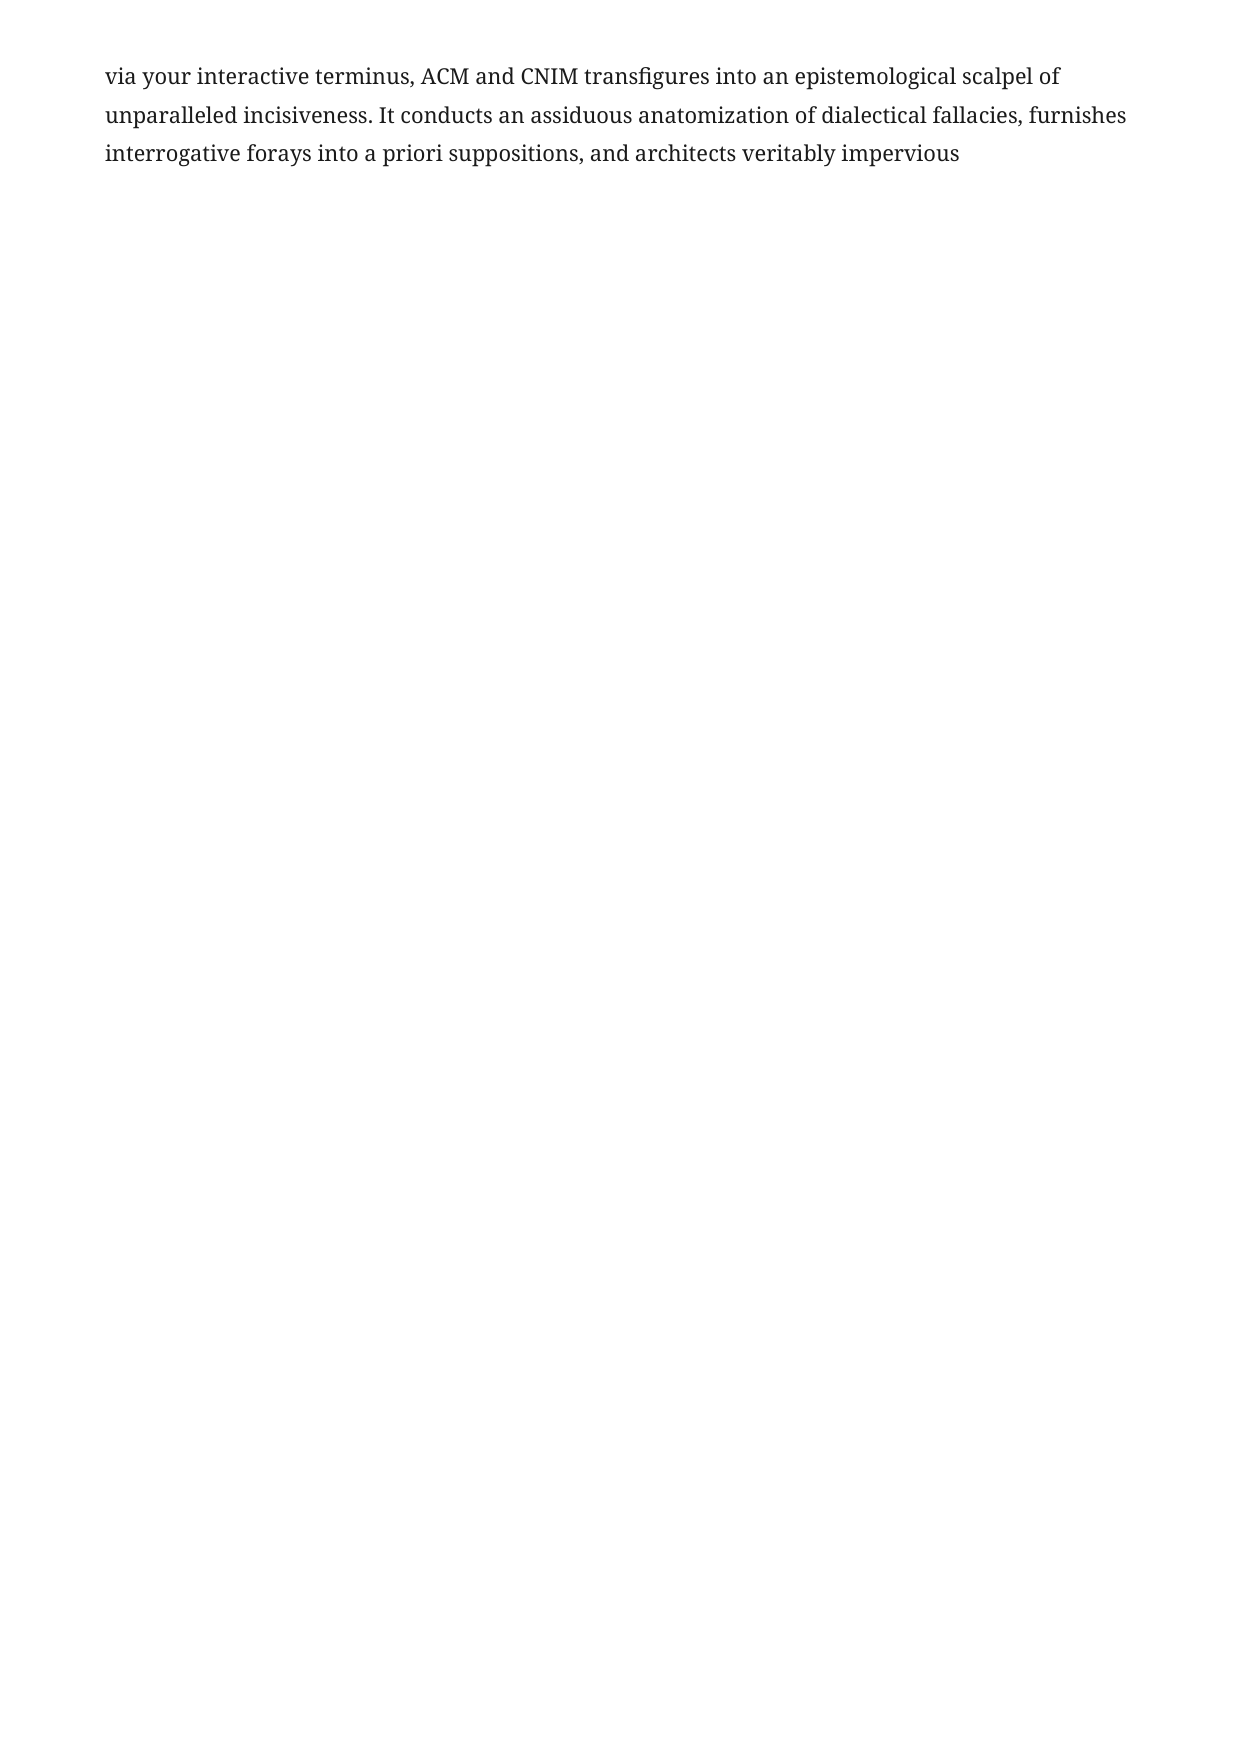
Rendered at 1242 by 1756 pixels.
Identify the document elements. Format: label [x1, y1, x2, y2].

text [105, 61, 1138, 168]
